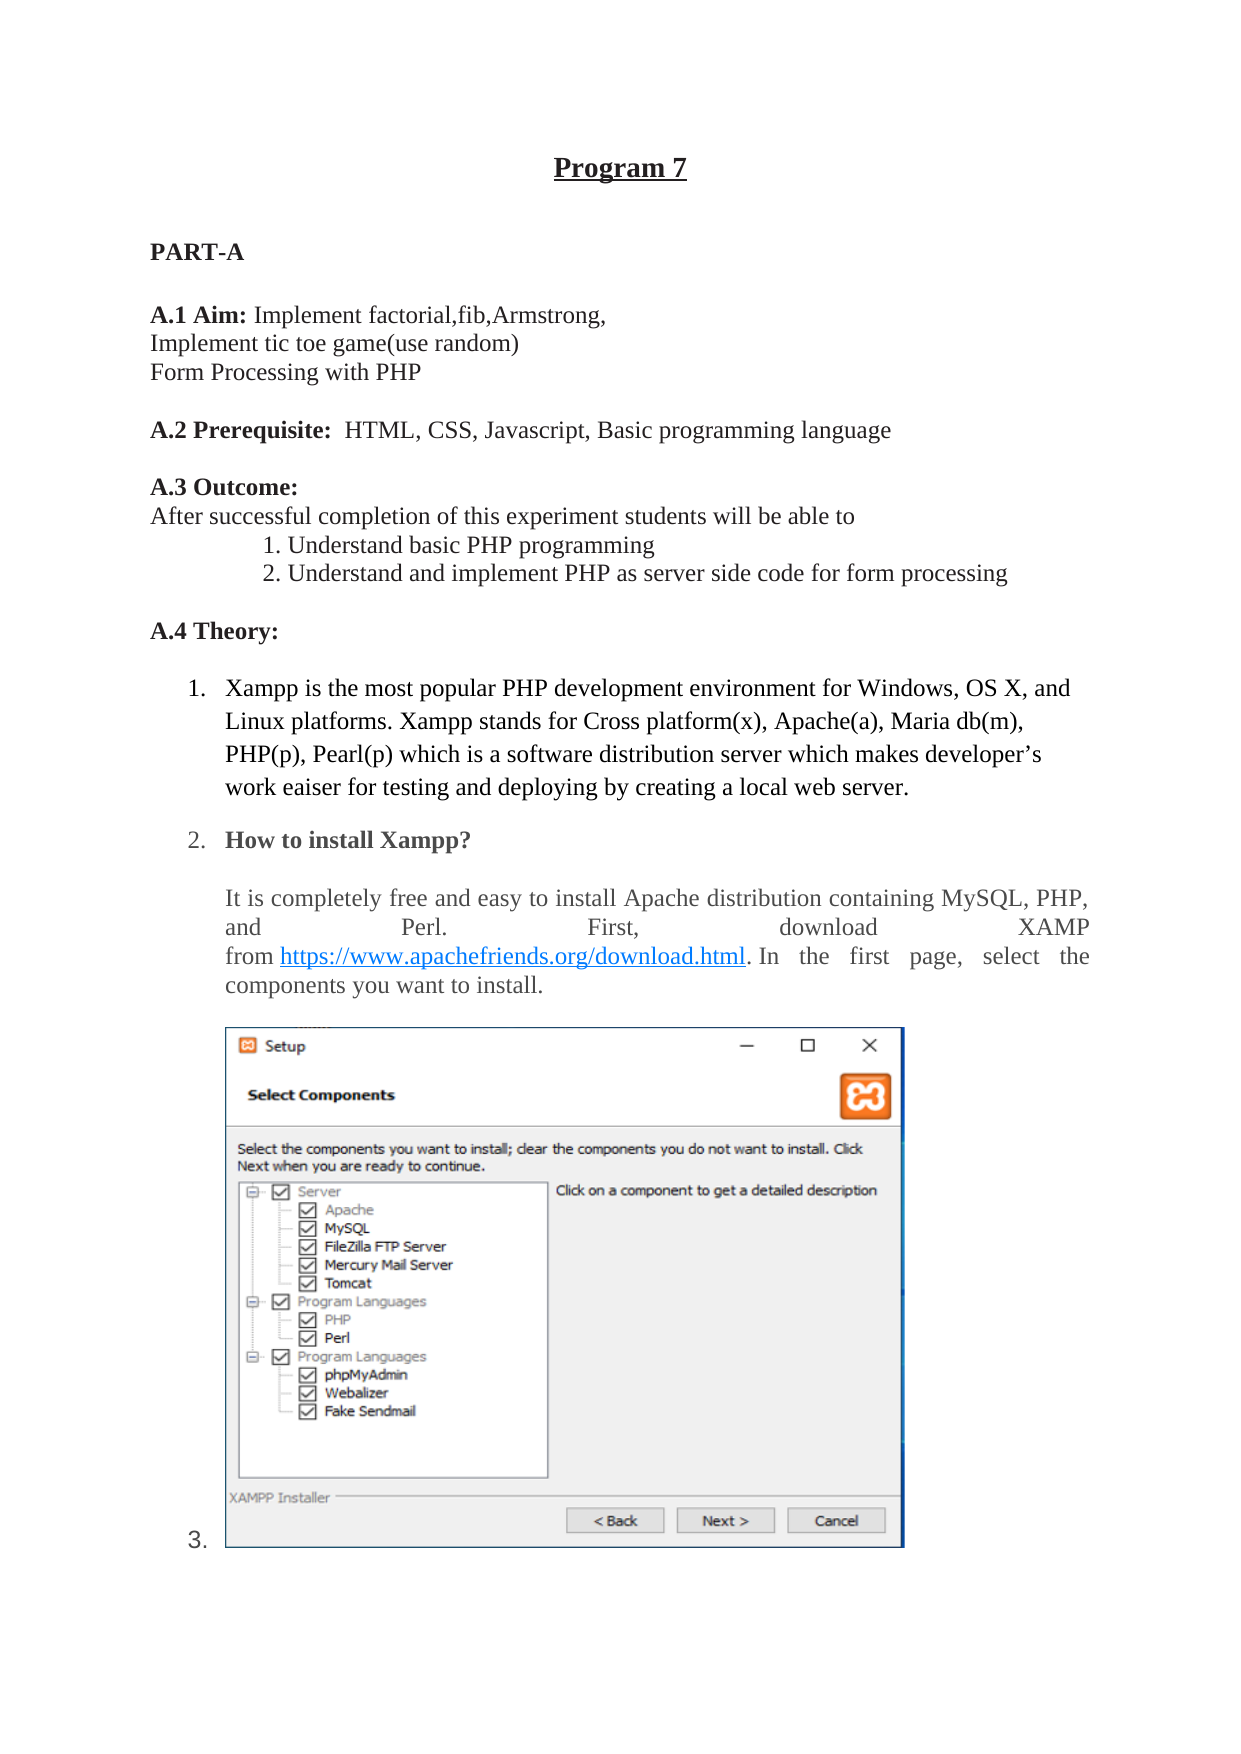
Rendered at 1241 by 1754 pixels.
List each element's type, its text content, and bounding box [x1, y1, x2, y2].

text Form Processing with PHP [150, 357, 1090, 386]
text A.4 Theory: [150, 616, 1090, 645]
text Program 7 [150, 150, 1090, 183]
text PART-A [150, 237, 1090, 266]
list 2. Understand and implement PHP as server side code for form processing [262, 558, 1090, 587]
text A.1 Aim: Implement factorial,fib,Armstrong, [150, 300, 1090, 328]
text It is completely free and easy to install Apache distribution containing MySQL, PHP, and Perl. First, download XAMP from https://www.apachefriends.org/download.html. In the first page, select the components you want to install. [225, 883, 1090, 998]
subtitle How to install Xampp? [187, 826, 1090, 854]
picture [225, 1027, 905, 1548]
list 1. Understand basic PHP programming [262, 530, 1090, 558]
text Implement tic toe game(use random) [150, 328, 1090, 357]
list Xampp is the most popular PHP development environment for Windows, OS X, and Linux platforms. Xampp stands for Cross platform(x), Apache(a), Maria db(m), PHP(p), Pearl(p) which is a software distribution server which makes developer’s work eaiser for testing and deploying by creating a local web server. [187, 673, 1090, 801]
text A.3 Outcome: [150, 472, 1090, 501]
text After successful completion of this experiment students will be able to [150, 501, 1090, 530]
text A.2 Prerequisite: HTML, CSS, Javascript, Basic programming language [150, 415, 1090, 443]
